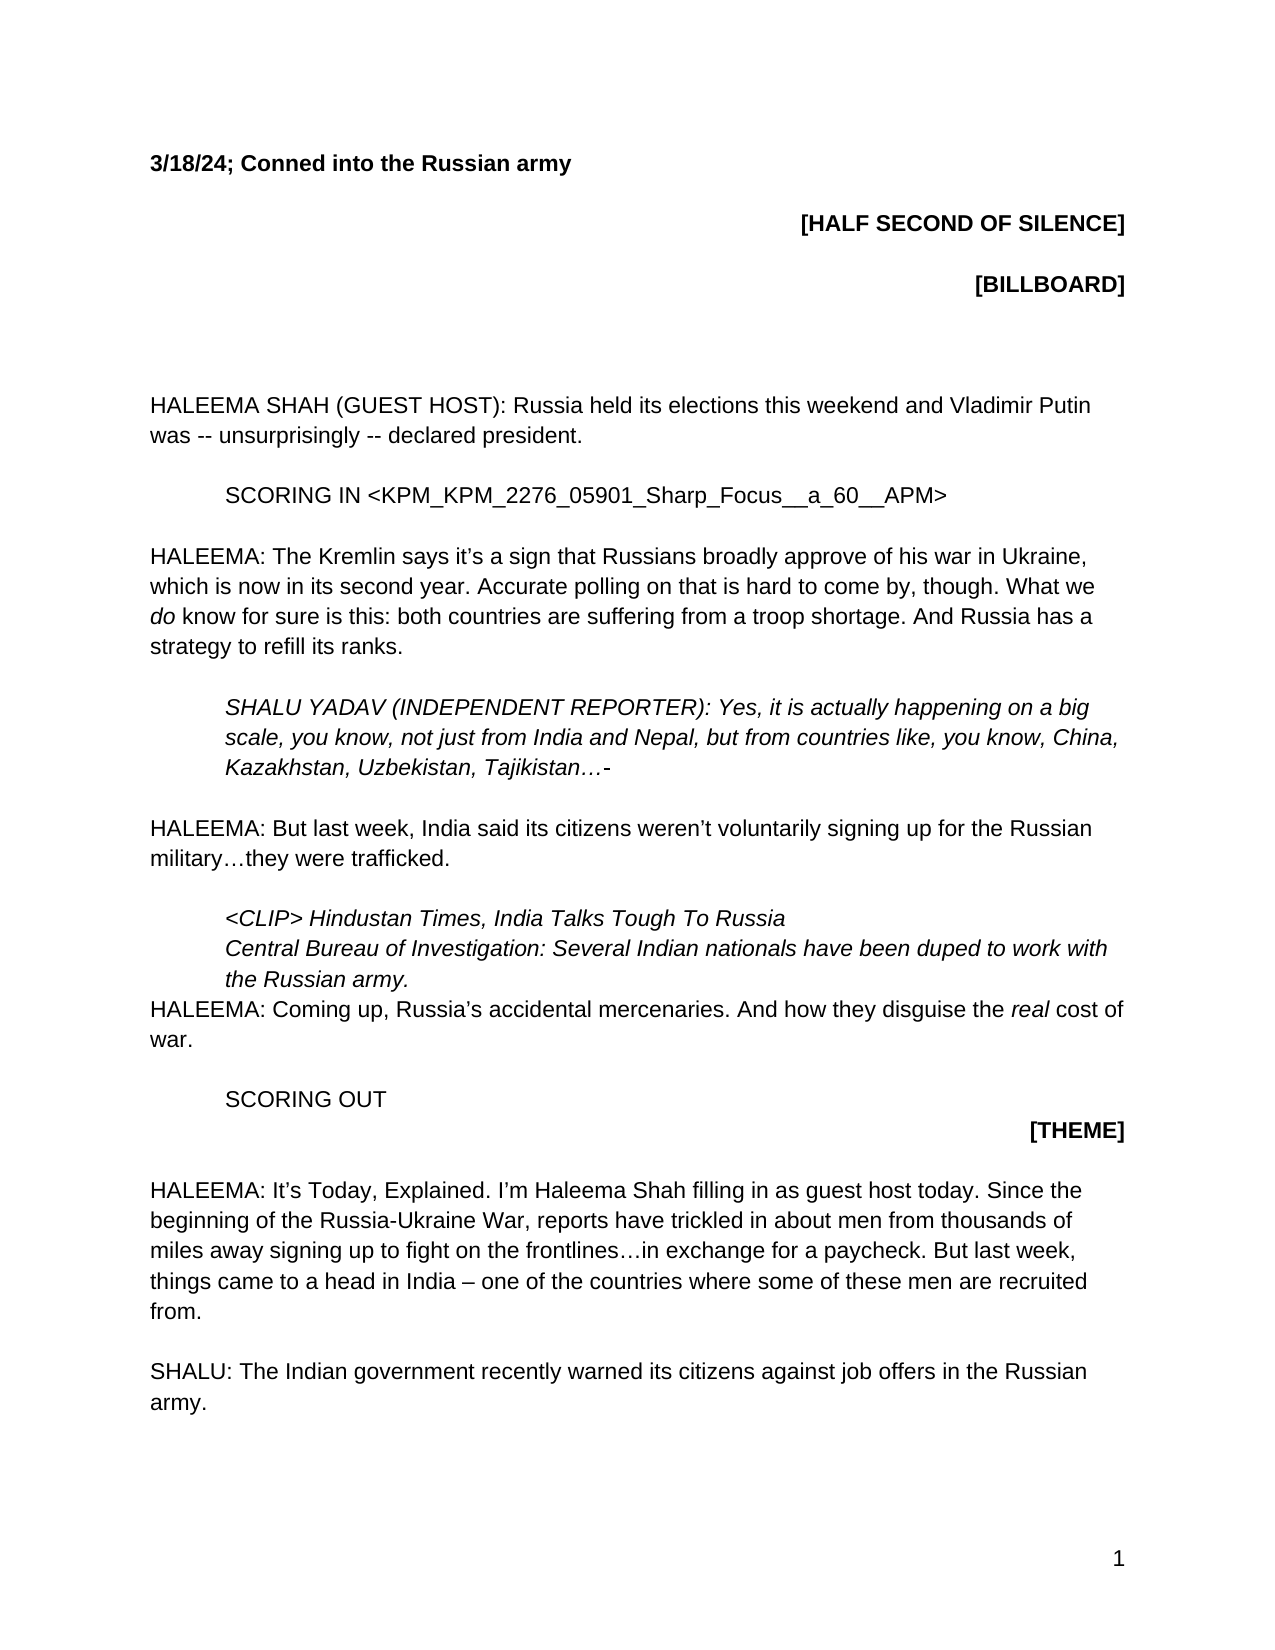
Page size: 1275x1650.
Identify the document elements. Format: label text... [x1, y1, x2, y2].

text 3/18/24; Conned into the Russian army [150, 150, 1125, 176]
text SCORING OUT [150, 1086, 1125, 1113]
text HALEEMA SHAH (GUEST HOST): Russia held its elections this weekend and Vladimir Putin was -- unsurprisingly -- declared president. [150, 361, 1125, 448]
text Central Bureau of Investigation: Several Indian nationals have been duped to work with the Russian army. [225, 935, 1125, 992]
text HALEEMA: But last week, India said its citizens weren’t voluntarily signing up for the Russian military…they were trafficked. [150, 814, 1125, 871]
text SHALU YADAV (INDEPENDENT REPORTER): Yes, it is actually happening on a big scale, you know, not just from India and Nepal, but from countries like, you know, China, Kazakhstan, Uzbekistan, Tajikistan… [225, 694, 1125, 781]
text [BILLBOARD] [150, 271, 1125, 297]
text HALEEMA: It’s Today, Explained. I’m Haleema Shah filling in as guest host today. Since the beginning of the Russia-Ukraine War, reports have trickled in about men from thousands of miles away signing up to fight on the frontlines…in exchange for a paycheck. But last week, things came to a head in India – one of the countries where some of these men are recruited from. [150, 1177, 1125, 1324]
text <CLIP> Hindustan Times, India Talks Tough To Russia [225, 905, 1125, 932]
text SHALU: The Indian government recently warned its citizens against job offers in the Russian army. [150, 1358, 1125, 1415]
text [HALF SECOND OF SILENCE] [150, 210, 1125, 237]
text HALEEMA: The Kremlin says it’s a sign that Russians broadly approve of his war in Ukraine, which is now in its second year. Accurate polling on that is hard to come by, though. What we do know for sure is this: both countries are suffering from a troop shortage. And Russia has a strategy to refill its ranks. [150, 543, 1125, 660]
text [THEME] [150, 1117, 1125, 1143]
text HALEEMA: Coming up, Russia’s accidental mercenaries. And how they disguise the real cost of war. [150, 996, 1125, 1052]
text SCORING IN <KPM_KPM_2276_05901_Sharp_Focus__a_60__APM> [150, 482, 1125, 509]
